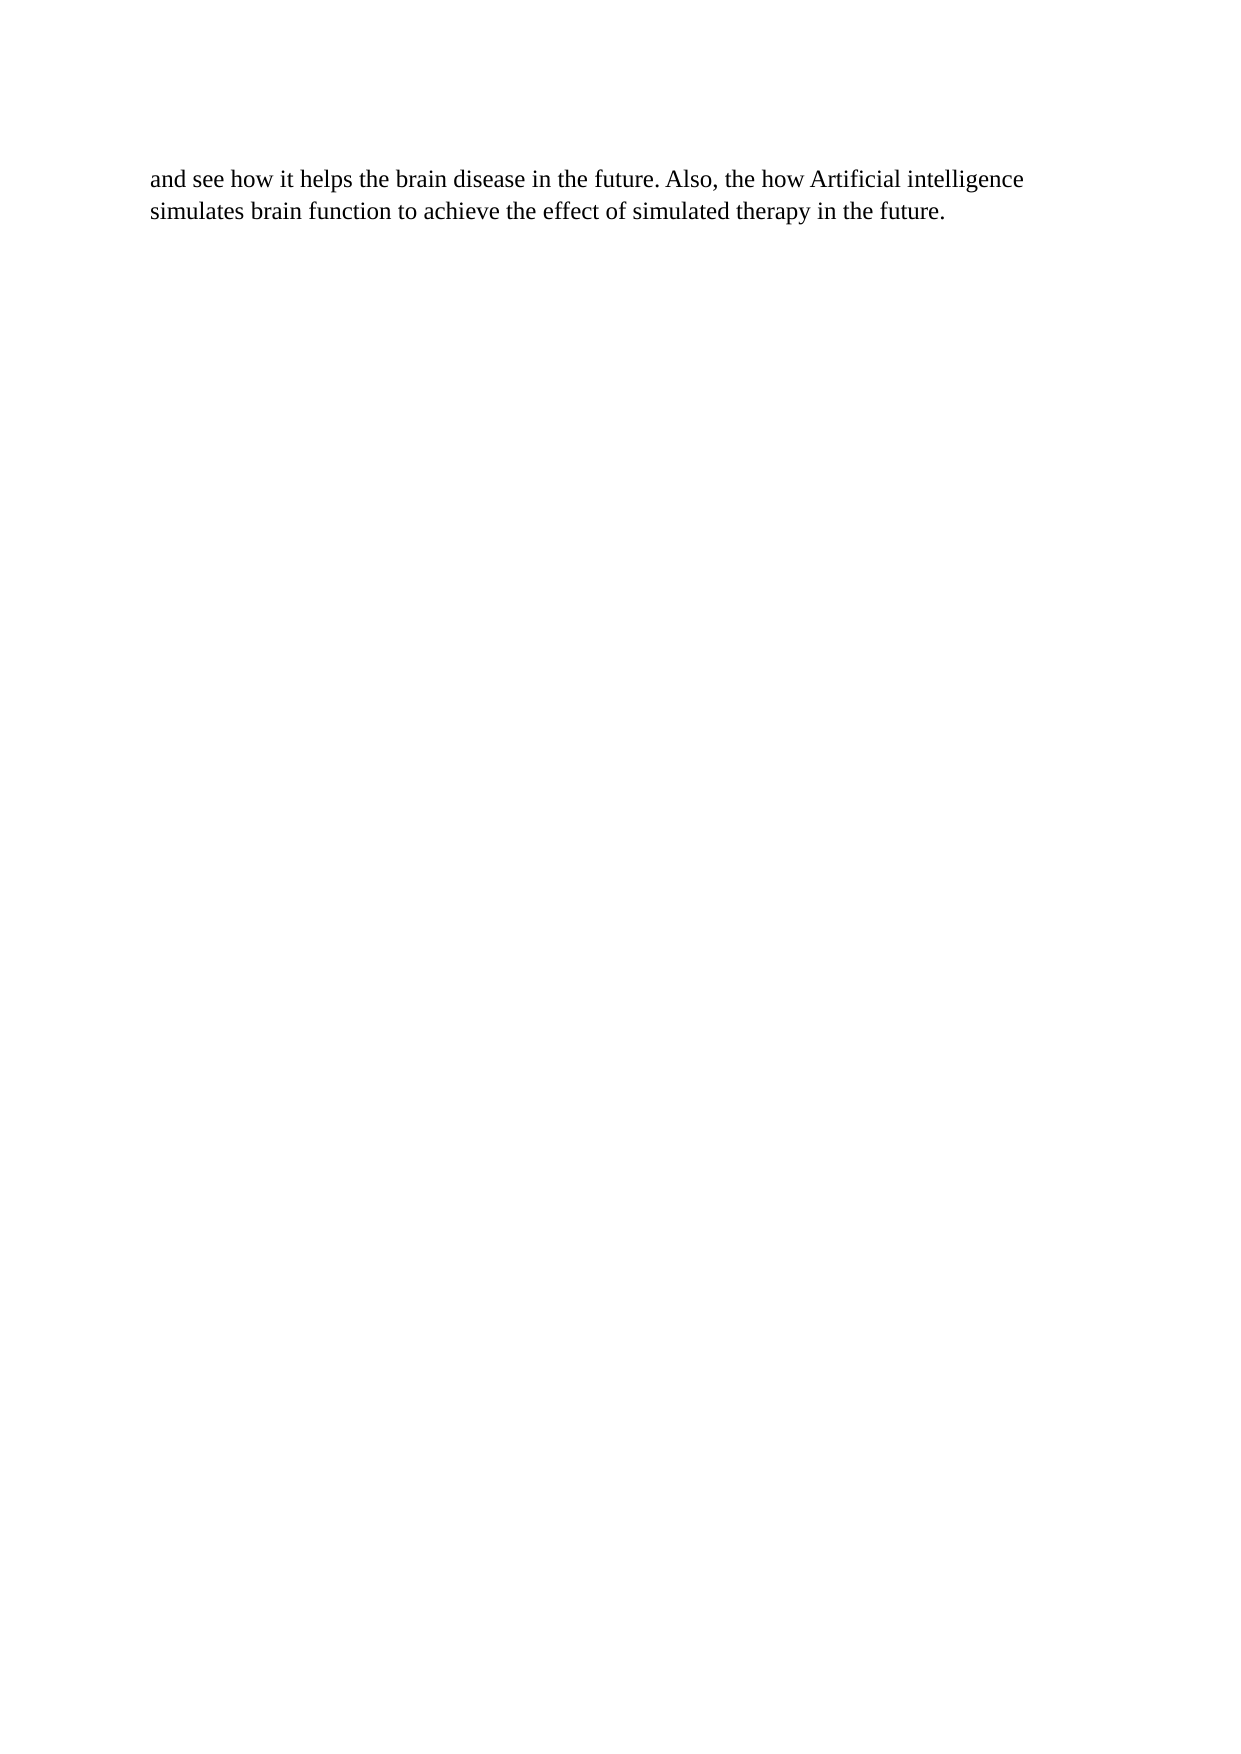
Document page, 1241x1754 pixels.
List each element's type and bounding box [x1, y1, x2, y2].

text [150, 162, 1090, 227]
